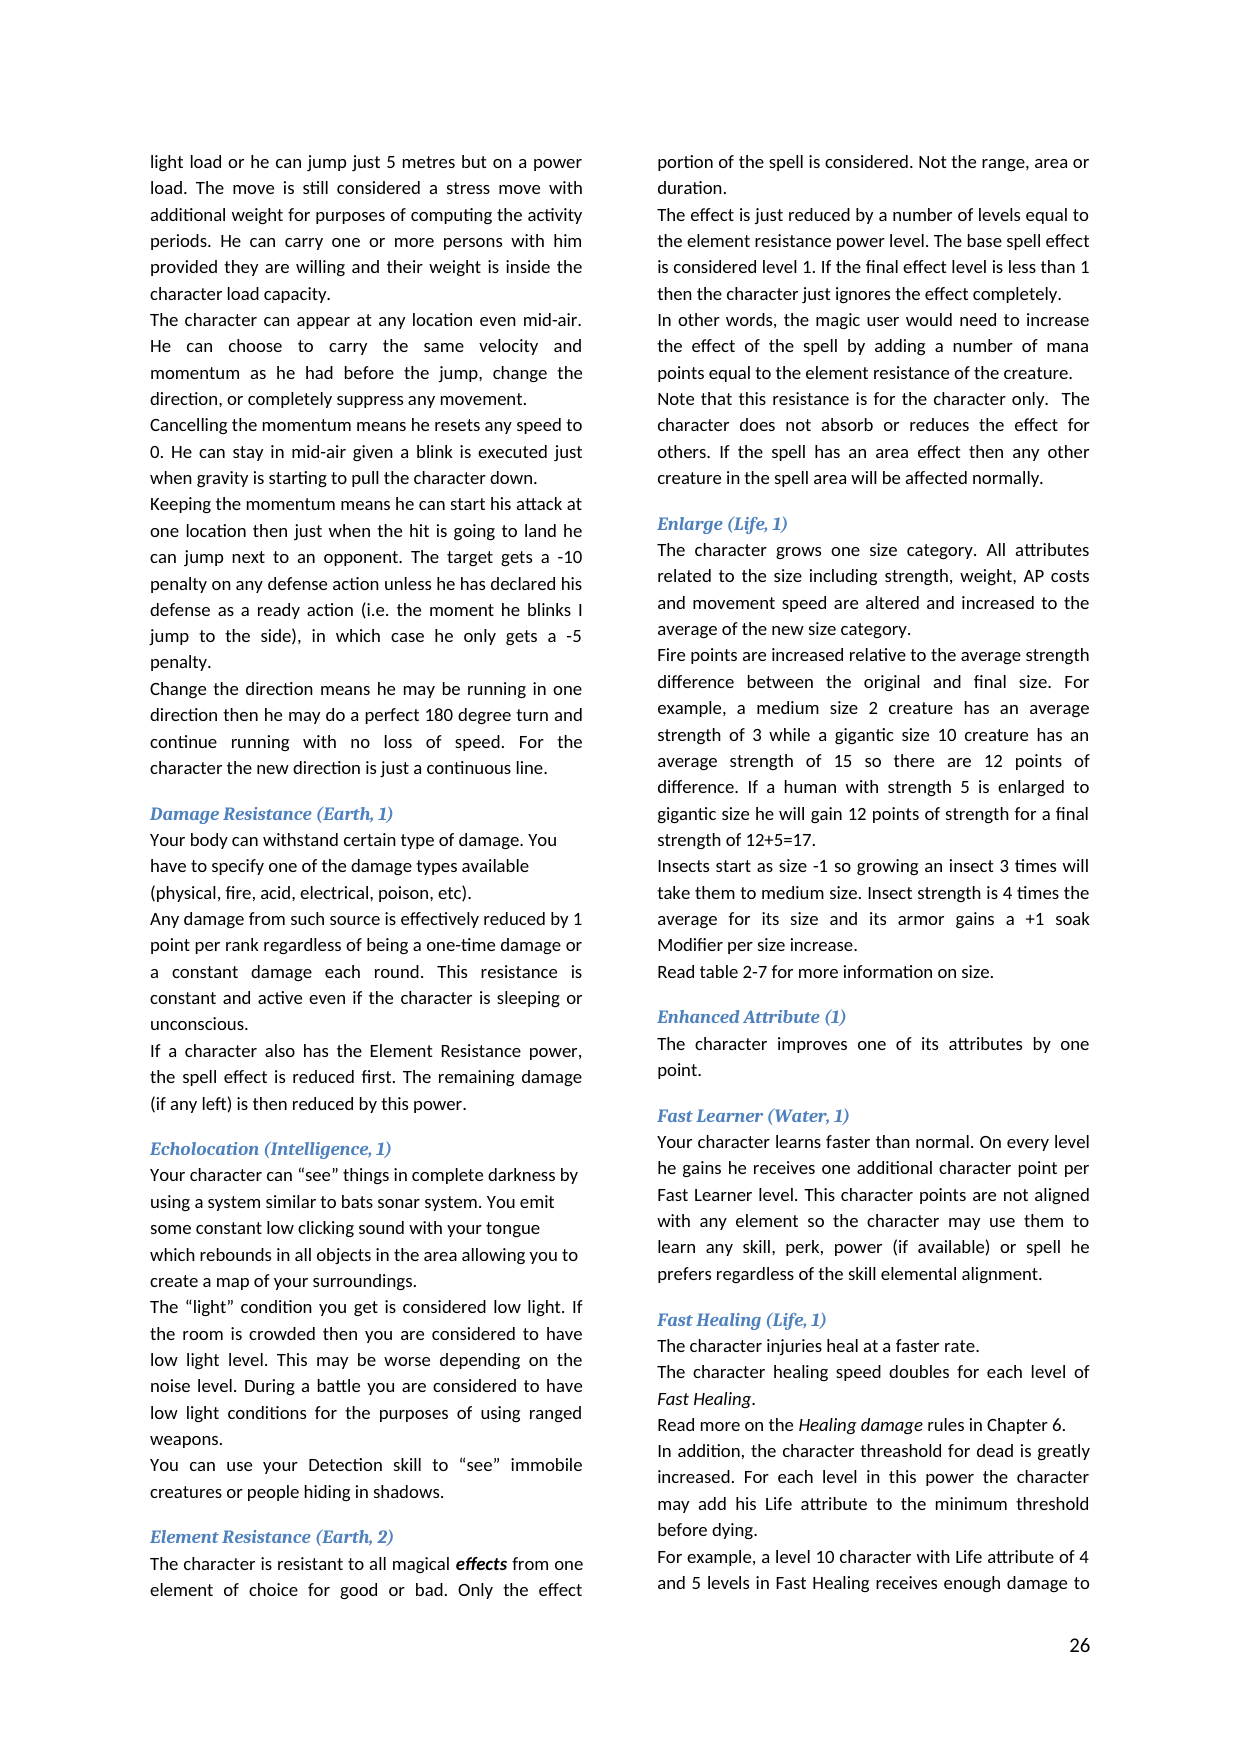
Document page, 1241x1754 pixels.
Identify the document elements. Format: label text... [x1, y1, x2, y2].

subtitle Element Resistance (Earth, 2) [150, 1527, 583, 1549]
subtitle Enhanced Attribute (1) [657, 1007, 1090, 1029]
text The character is resistant to all magical effects from one element of choice for good or bad. Only the effect portion of the spell is considered. Not the range, area or duration. [657, 150, 1090, 199]
text You can use your Detection skill to “see” immobile creatures or people hiding in shadows. [150, 1453, 583, 1503]
text Fire points are increased relative to the average strength difference between the original and final size. For example, a medium size 2 creature has an average strength of 3 while a gigantic size 10 creature has an average strength of 15 so there are 12 points of difference. If a human with strength 5 is enlarged to gigantic size he will gain 12 points of strength for a final strength of 12+5=17. [657, 644, 1090, 851]
subtitle Enlarge (Life, 1) [657, 513, 1090, 535]
text In other words, the magic user would need to increase the effect of the spell by adding a number of mana points equal to the element resistance of the creature. [657, 308, 1090, 384]
text The character improves one of its attributes by one point. [657, 1032, 1090, 1081]
text Change the direction means he may be running in one direction then he may do a perfect 180 degree turn and continue running with no loss of speed. For the character the new direction is just a continuous line. [150, 677, 583, 779]
subtitle Fast Healing (Life, 1) [657, 1309, 1090, 1331]
text In addition, the character threashold for dead is greatly increased. For each level in this power the character may add his Life attribute to the minimum threshold before dying. [657, 1439, 1090, 1541]
text Keeping the momentum means he can start his attack at one location then just when the hit is going to land he can jump next to an opponent. The target gets a -10 penalty on any defense action unless he has declared his defense as a ready action (i.e. the moment he blinks I jump to the side), in which case he only gets a -5 penalty. [150, 493, 583, 674]
text The character is resistant to all magical effects from one element of choice for good or bad. Only the effect portion of the spell is considered. Not the range, area or duration. [150, 1552, 583, 1601]
text The character injuries heal at a faster rate. [657, 1334, 1090, 1357]
text Any damage from such source is effectively reduced by 1 point per rank regardless of being a one-time damage or a constant damage each round. This resistance is constant and active even if the character is sleeping or unconscious. [150, 907, 583, 1036]
text The effect is just reduced by a number of levels equal to the element resistance power level. The base spell effect is considered level 1. If the final effect level is less than 1 then the character just ignores the effect completely. [657, 203, 1090, 305]
text Cancelling the momentum means he resets any speed to 0. He can stay in mid-air given a blink is executed just when gravity is starting to pull the character down. [150, 413, 583, 489]
subtitle Fast Learner (Water, 1) [657, 1105, 1090, 1127]
text If a character also has the Element Resistance power, the spell effect is reduced first. The remaining damage (if any left) is then reduced by this power. [150, 1039, 583, 1114]
text Your character learns faster than normal. On every level he gains he receives one additional character point per Fast Learner level. This character points are not aligned with any element so the character may use them to learn any skill, perk, power (if available) or spell he prefers regardless of the skill elemental alignment. [657, 1130, 1090, 1285]
text The character healing speed doubles for each level of Fast Healing. [657, 1360, 1090, 1409]
text Your body can withstand certain type of damage. You have to specify one of the damage types available (physical, fire, acid, electrical, poison, etc). [150, 828, 583, 904]
text Insects start as size -1 so growing an insect 3 times will take them to medium size. Insect strength is 4 times the average for its size and its armor gains a +1 soak Modifier per size increase. [657, 854, 1090, 956]
text Read more on the Healing damage rules in Chapter 6. [657, 1413, 1090, 1436]
text The character grows one size category. All attributes related to the size including strength, weight, AP costs and movement speed are altered and increased to the average of the new size category. [657, 538, 1090, 640]
text Note that this resistance is for the character only. The character does not absorb or reduces the effect for others. If the spell has an area effect then any other creature in the spell area will be affected normally. [657, 387, 1090, 489]
text Damage Resistance (Earth, 1) [150, 803, 583, 825]
text The character can appear at any location even mid-air. He can choose to carry the same velocity and momentum as he had before the jump, change the direction, or completely suppress any movement. [150, 308, 583, 410]
text Your character can “see” things in complete darkness by using a system similar to bats sonar system. You emit some constant low clicking sound with your tongue which rebounds in all objects in the area allowing you to create a map of your surroundings. [150, 1164, 583, 1292]
text Read table 2-7 for more information on size. [657, 960, 1090, 983]
text The “light” condition you get is considered low light. If the room is crowded then you are considered to have low light level. This may be worse depending on the noise level. During a battle you are considered to have low light conditions for the purposes of using ranged weapons. [150, 1295, 583, 1450]
text Echolocation (Intelligence, 1) [150, 1139, 583, 1160]
